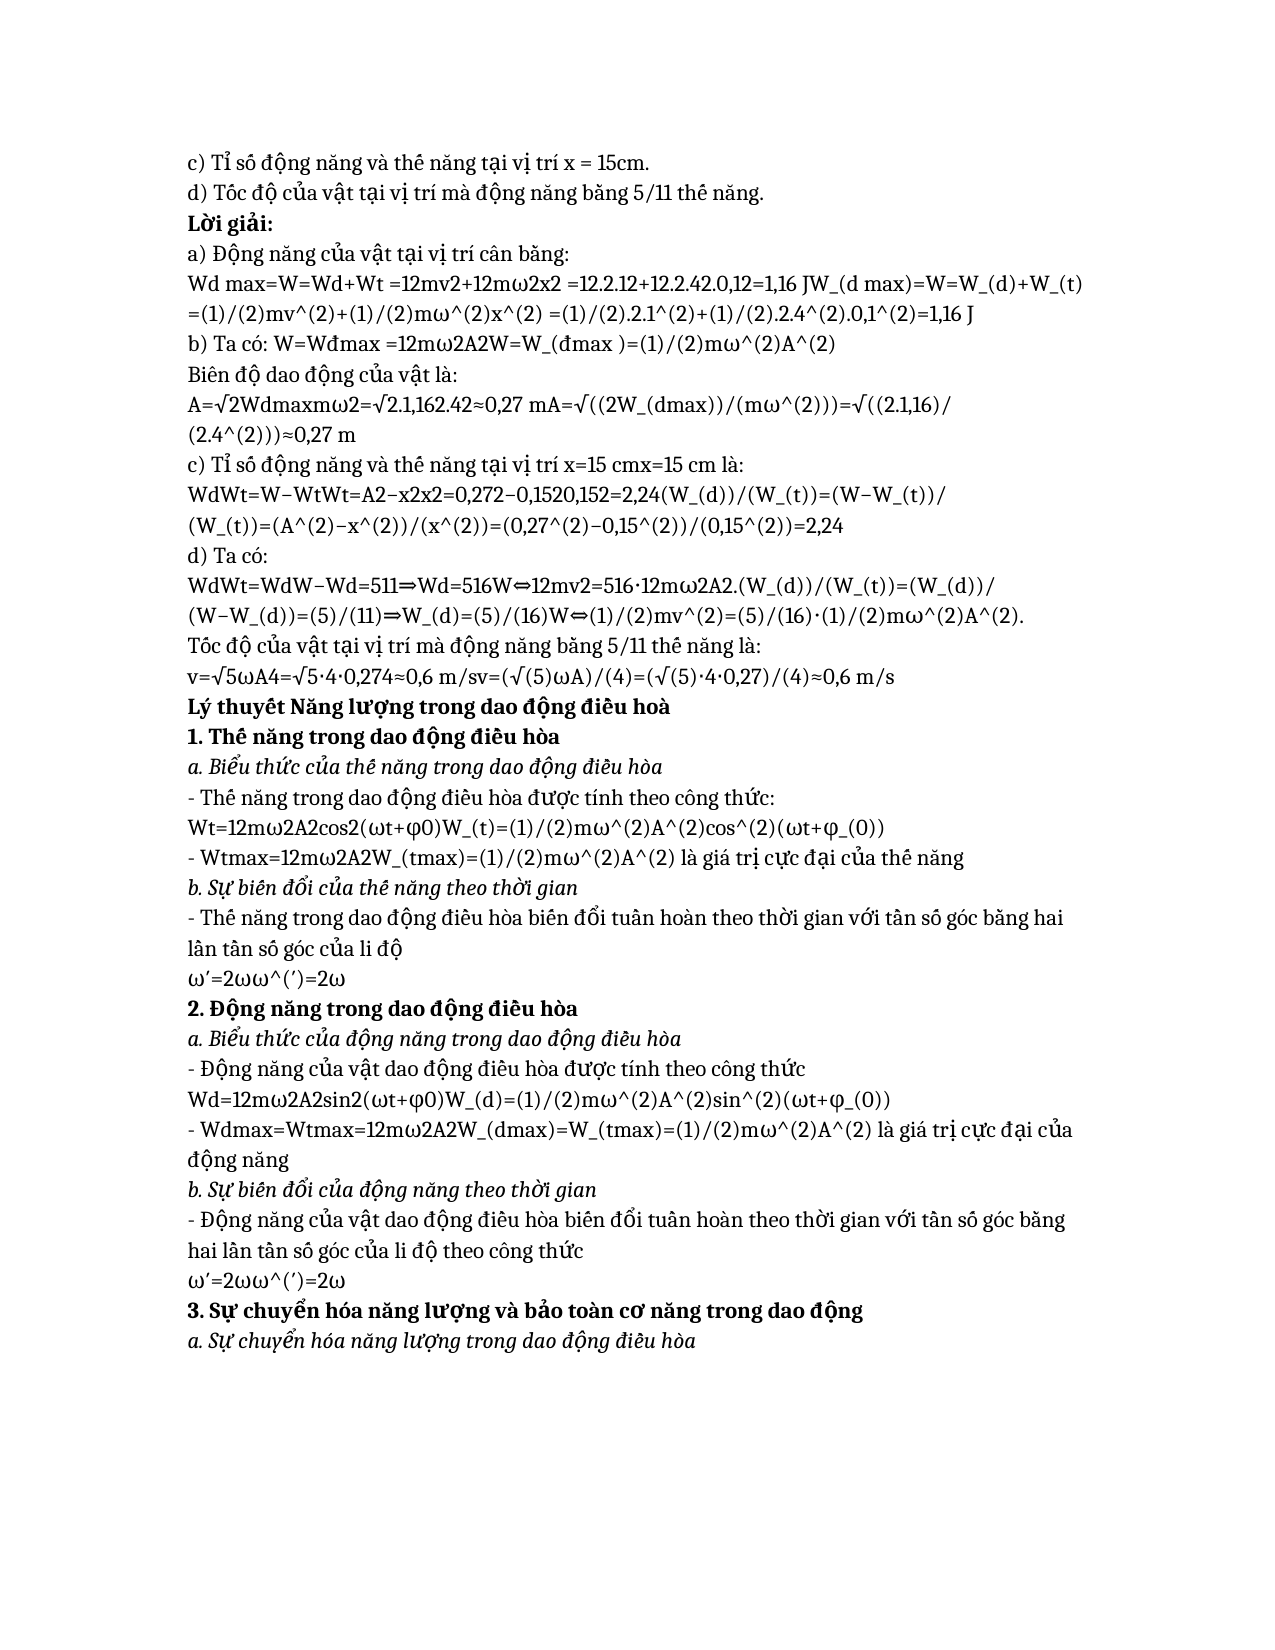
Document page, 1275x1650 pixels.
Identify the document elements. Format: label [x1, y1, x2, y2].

text [187, 150, 1087, 1354]
